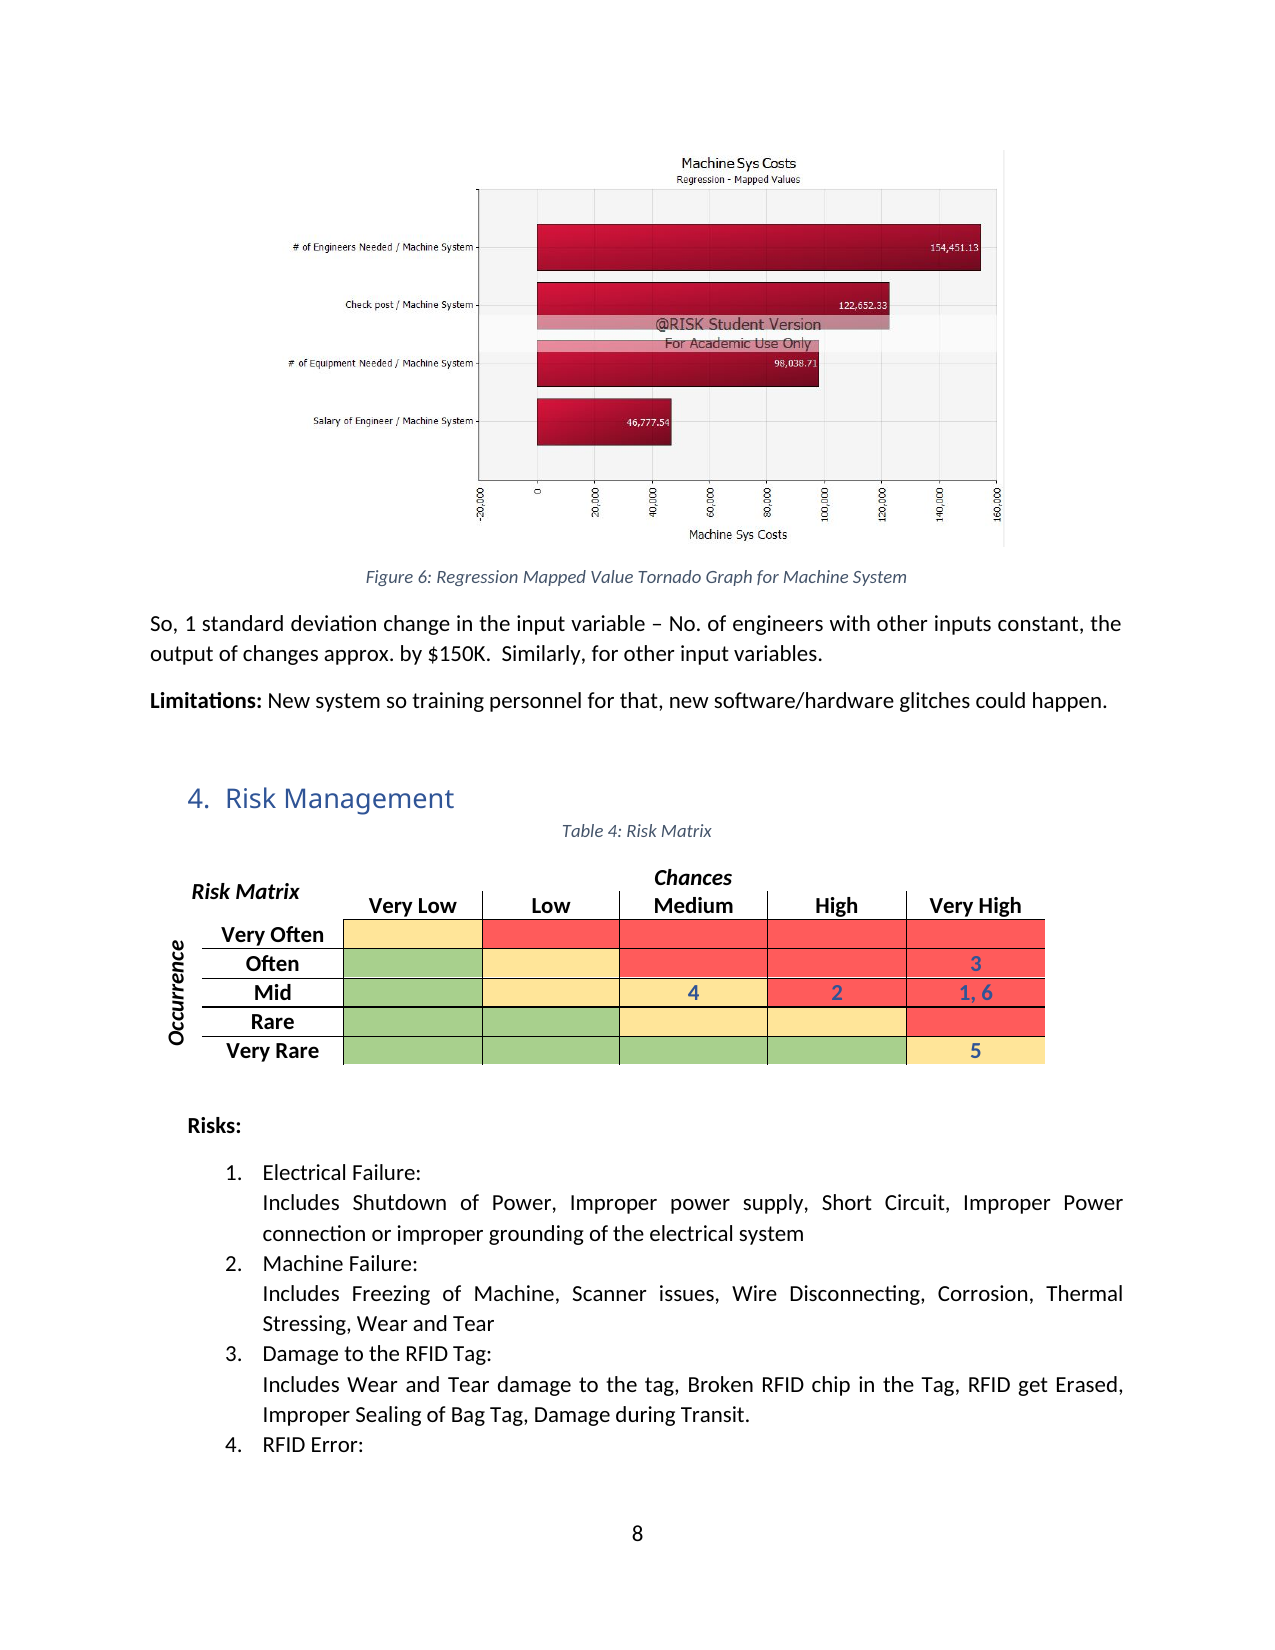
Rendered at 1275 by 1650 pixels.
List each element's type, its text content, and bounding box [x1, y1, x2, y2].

text Risks: [187, 1111, 1125, 1139]
table_cell [344, 920, 482, 948]
table_header Risk Matrix [150, 863, 343, 919]
table_cell [483, 920, 619, 948]
table_cell Mid [202, 979, 343, 1006]
table_header Chances [343, 863, 1045, 891]
table_cell [483, 949, 619, 977]
table_cell Very Rare [202, 1037, 343, 1064]
table_cell [483, 1037, 619, 1064]
table_cell 5 [907, 1037, 1045, 1064]
table_cell [907, 1008, 1045, 1036]
table_cell 3 [907, 949, 1045, 977]
text Limitations: New system so training personnel for that, new software/hardware glitches could happen. [150, 686, 1125, 714]
table_cell High [768, 891, 906, 919]
table_cell [620, 1037, 767, 1064]
list Damage to the RFID Tag: [225, 1339, 1125, 1368]
table_cell [344, 949, 482, 977]
list Machine Failure: [225, 1249, 1125, 1277]
table_cell Occurrence [150, 919, 202, 1064]
table_cell [344, 1037, 482, 1064]
table_cell Medium [620, 891, 767, 919]
table_cell [620, 920, 767, 948]
table_cell Often [202, 949, 343, 977]
table_cell [483, 979, 619, 1006]
text So, 1 standard deviation change in the input variable – No. of engineers with other inputs constant, the output of changes approx. by $150K. Similarly, for other input variables. [150, 609, 1125, 667]
table_cell Very Low [343, 891, 482, 919]
list Electrical Failure: [225, 1158, 1125, 1186]
table_cell 4 [620, 979, 767, 1006]
subtitle Risk Management [187, 780, 1125, 817]
table_cell 1, 6 [907, 979, 1045, 1006]
table_cell 2 [768, 979, 906, 1006]
list Includes Wear and Tear damage to the tag, Broken RFID chip in the Tag, RFID get Erased, Improper Sealing of Bag Tag, Damage during Transit. [262, 1370, 1125, 1428]
list Includes Freezing of Machine, Scanner issues, Wire Disconnecting, Corrosion, Thermal Stressing, Wear and Tear [262, 1279, 1125, 1337]
table_cell [620, 949, 767, 977]
table_cell [768, 1037, 906, 1064]
table_cell Rare [202, 1008, 343, 1036]
table_cell [483, 1008, 619, 1036]
picture [270, 150, 1005, 547]
table_cell Low [483, 891, 619, 919]
table_cell Very High [907, 891, 1045, 919]
table_cell [620, 1008, 767, 1036]
table_cell [768, 949, 906, 977]
table_cell Very Often [202, 919, 343, 948]
list Includes Shutdown of Power, Improper power supply, Short Circuit, Improper Power connection or improper grounding of the electrical system [262, 1188, 1125, 1247]
table_cell [344, 1008, 482, 1036]
table_cell [344, 979, 482, 1006]
list RFID Error: [225, 1430, 1125, 1458]
table_cell [768, 920, 906, 948]
table_cell [768, 1008, 906, 1036]
table_cell [907, 920, 1045, 948]
